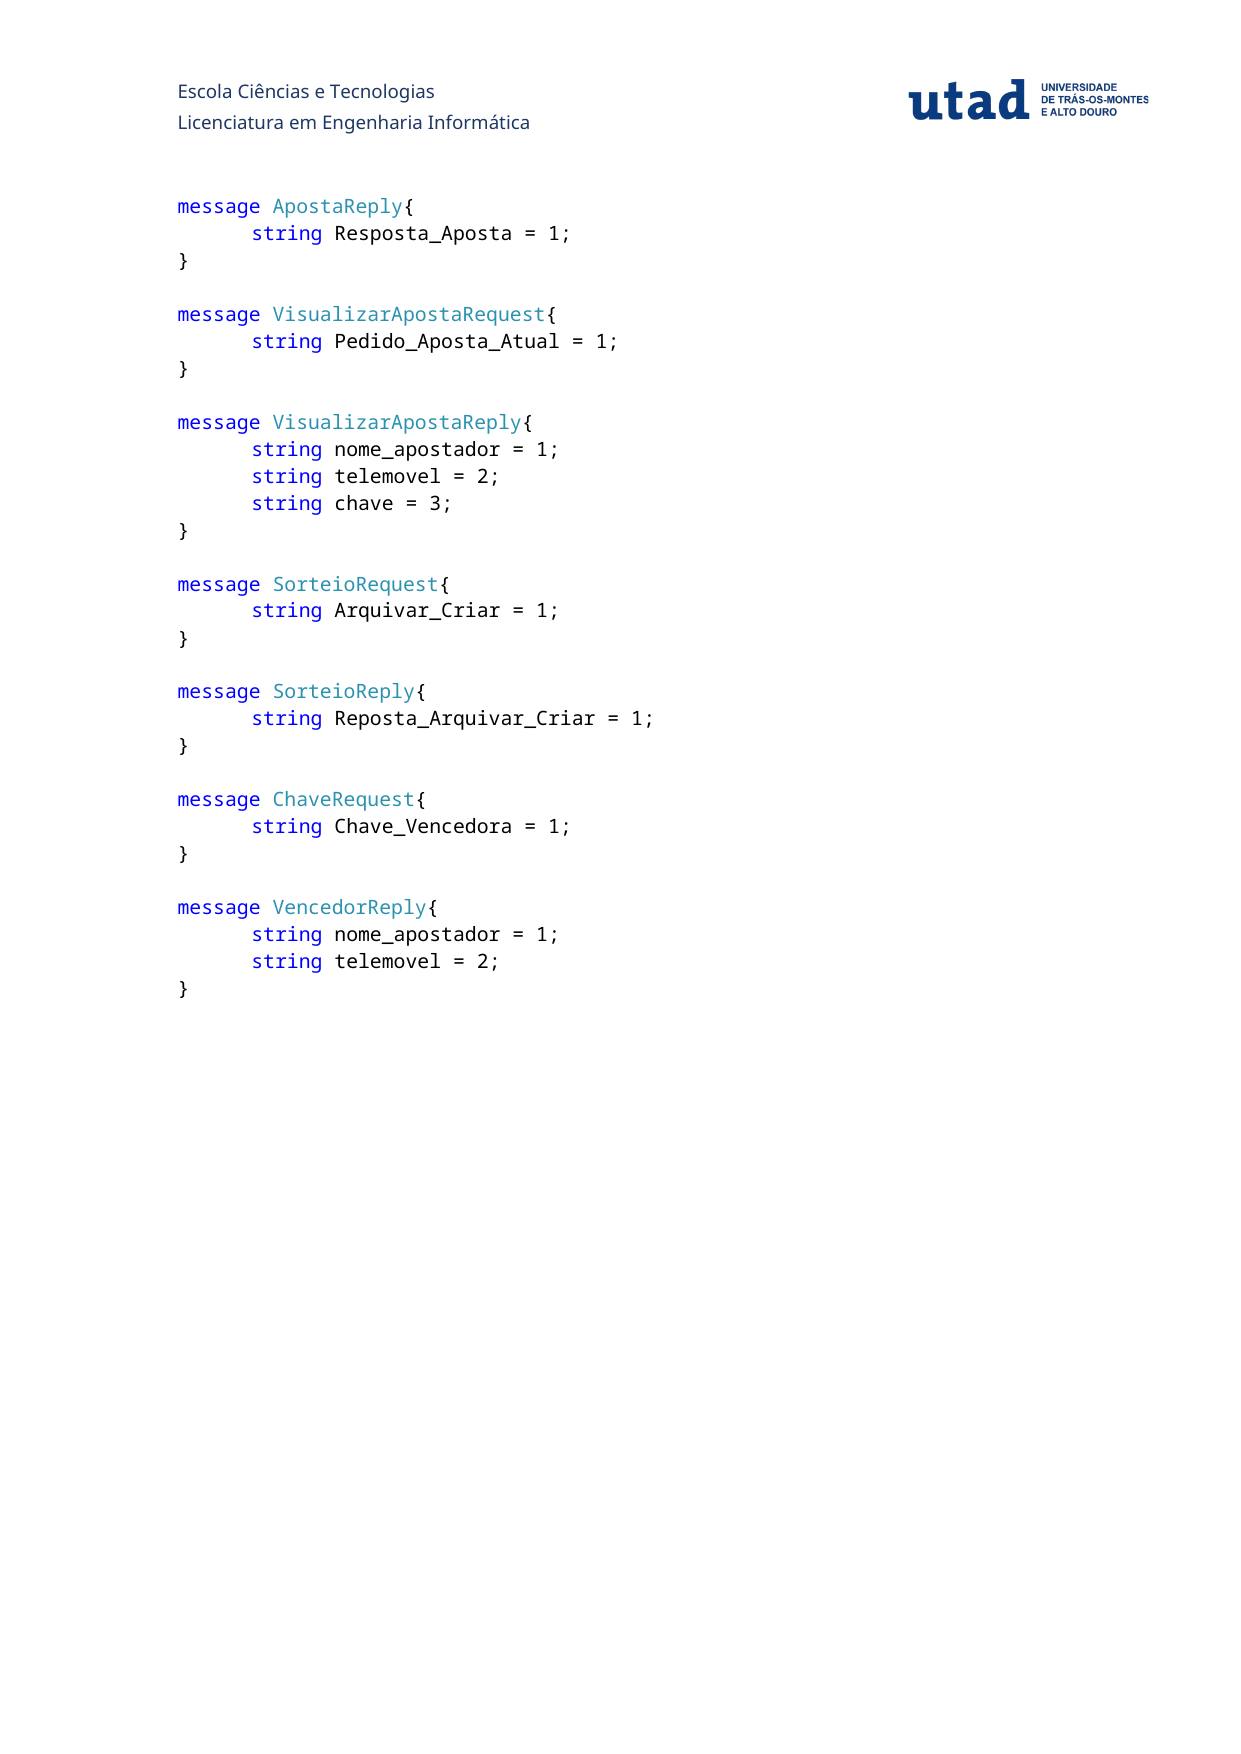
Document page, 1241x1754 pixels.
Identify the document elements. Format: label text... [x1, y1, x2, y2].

text } [177, 974, 1063, 1001]
text string telemovel = 2; [177, 462, 1063, 489]
text } [177, 516, 1063, 543]
picture [908, 79, 1149, 120]
text } [177, 354, 1063, 381]
text string Arquivar_Criar = 1; [177, 597, 1063, 624]
text string Chave_Vencedora = 1; [177, 813, 1063, 839]
text message SorteioRequest{ [177, 570, 1063, 597]
text string nome_apostador = 1; [177, 921, 1063, 947]
text message VisualizarApostaReply{ [177, 408, 1063, 435]
text } [177, 732, 1063, 759]
text message VisualizarApostaRequest{ [177, 300, 1063, 327]
text string Reposta_Arquivar_Criar = 1; [177, 705, 1063, 732]
text string telemovel = 2; [177, 947, 1063, 974]
text message ApostaReply{ [177, 192, 1063, 219]
text string chave = 3; [177, 489, 1063, 516]
text string nome_apostador = 1; [177, 435, 1063, 462]
text } [177, 839, 1063, 867]
text message SorteioReply{ [177, 678, 1063, 705]
text string Pedido_Aposta_Atual = 1; [177, 327, 1063, 354]
text message ChaveRequest{ [177, 786, 1063, 813]
text } [177, 624, 1063, 651]
text } [177, 246, 1063, 273]
text string Resposta_Aposta = 1; [177, 219, 1063, 246]
text message VencedorReply{ [177, 893, 1063, 921]
